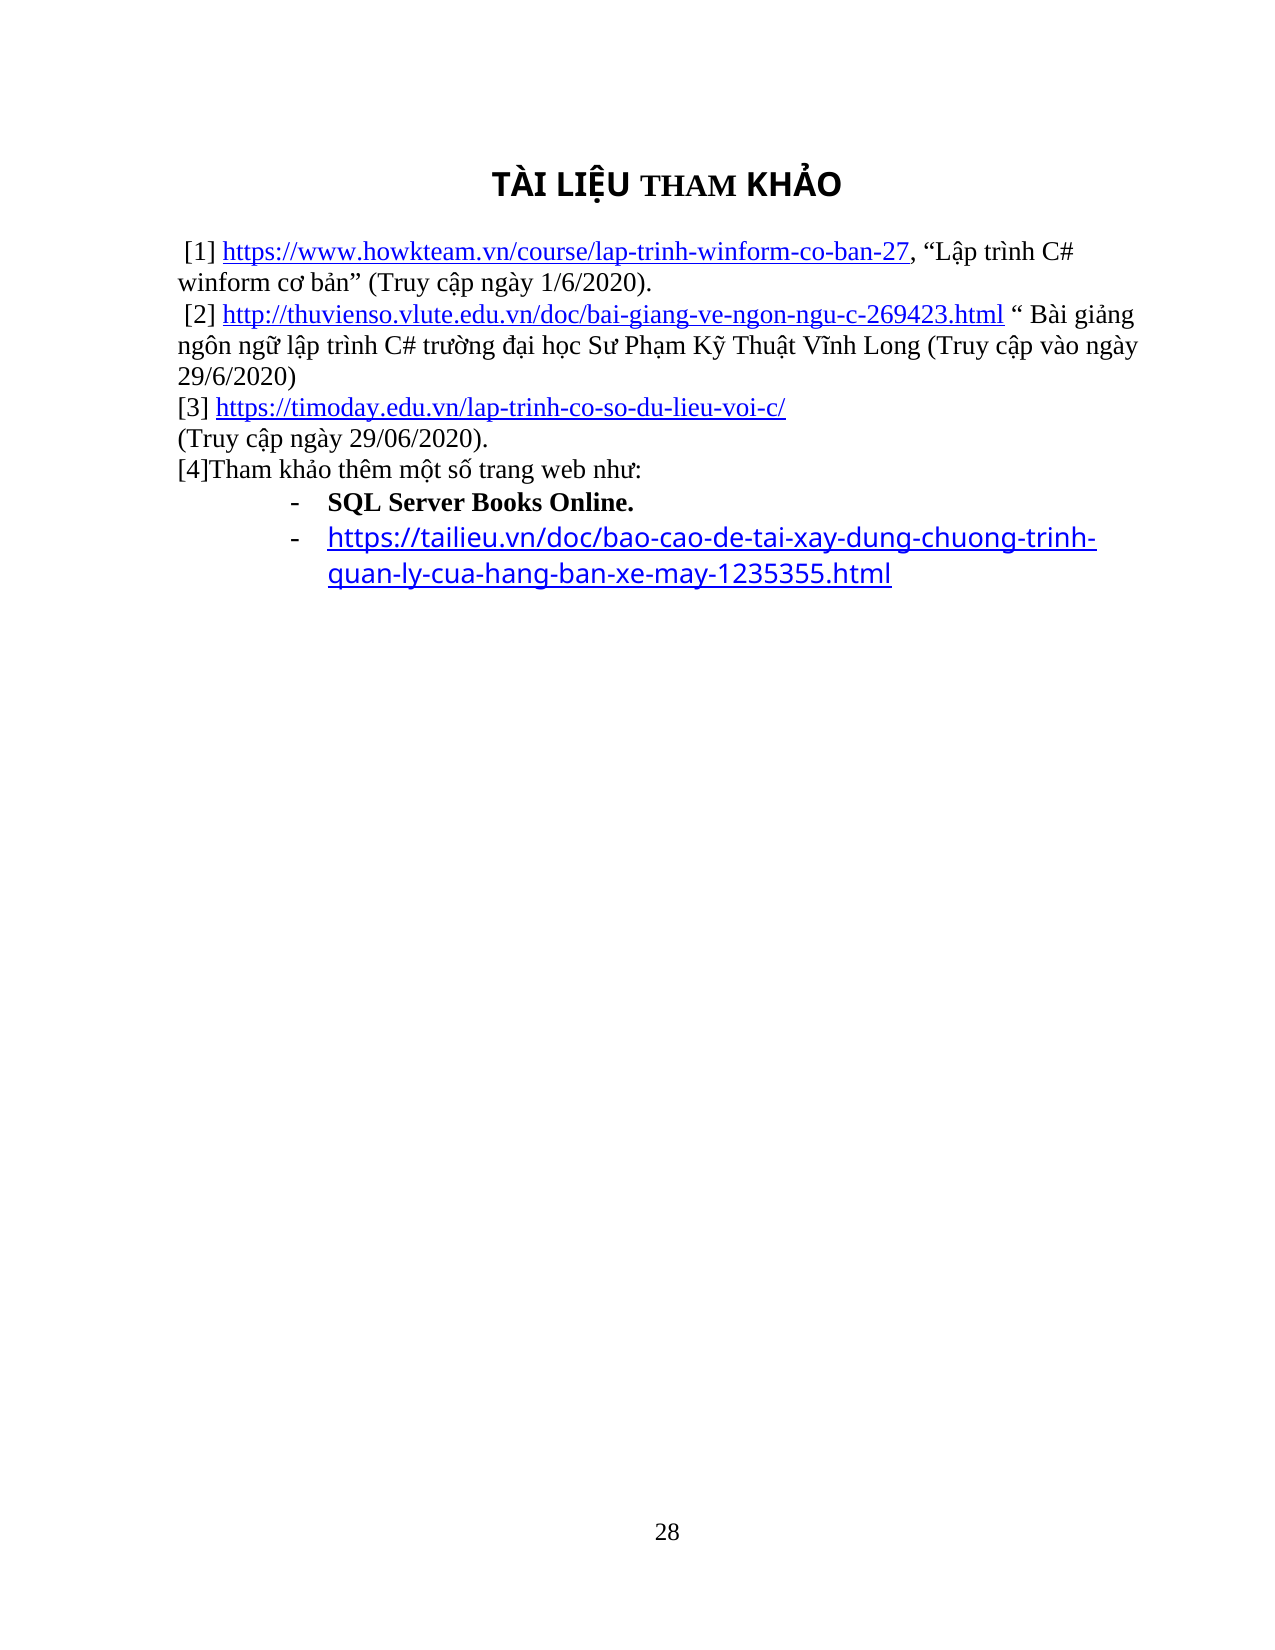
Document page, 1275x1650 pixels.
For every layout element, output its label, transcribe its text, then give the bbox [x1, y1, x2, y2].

subtitle TÀI LIỆU THAM KHẢO [177, 161, 1157, 207]
text [3] https://timoday.edu.vn/lap-trinh-co-so-du-lieu-voi-c/ [177, 391, 1157, 422]
text [4]Tham khảo thêm một số trang web như: [177, 453, 1157, 484]
text [2] http://thuvienso.vlute.edu.vn/doc/bai-giang-ve-ngon-ngu-c-269423.html “ Bài giảng ngôn ngữ lập trình C# trường đại học Sư Phạm Kỹ Thuật Vĩnh Long (Truy cập vào ngày 29/6/2020) [177, 298, 1157, 391]
list SQL Server Books Online. [290, 484, 1157, 518]
text (Truy cập ngày 29/06/2020). [177, 422, 1157, 453]
list https://tailieu.vn/doc/bao-cao-de-tai-xay-dung-chuong-trinh-quan-ly-cua-hang-ban-xe-may-1235355.html [290, 518, 1157, 592]
text [1] https://www.howkteam.vn/course/lap-trinh-winform-co-ban-27, “Lập trình C# winform cơ bản” (Truy cập ngày 1/6/2020). [177, 235, 1157, 298]
